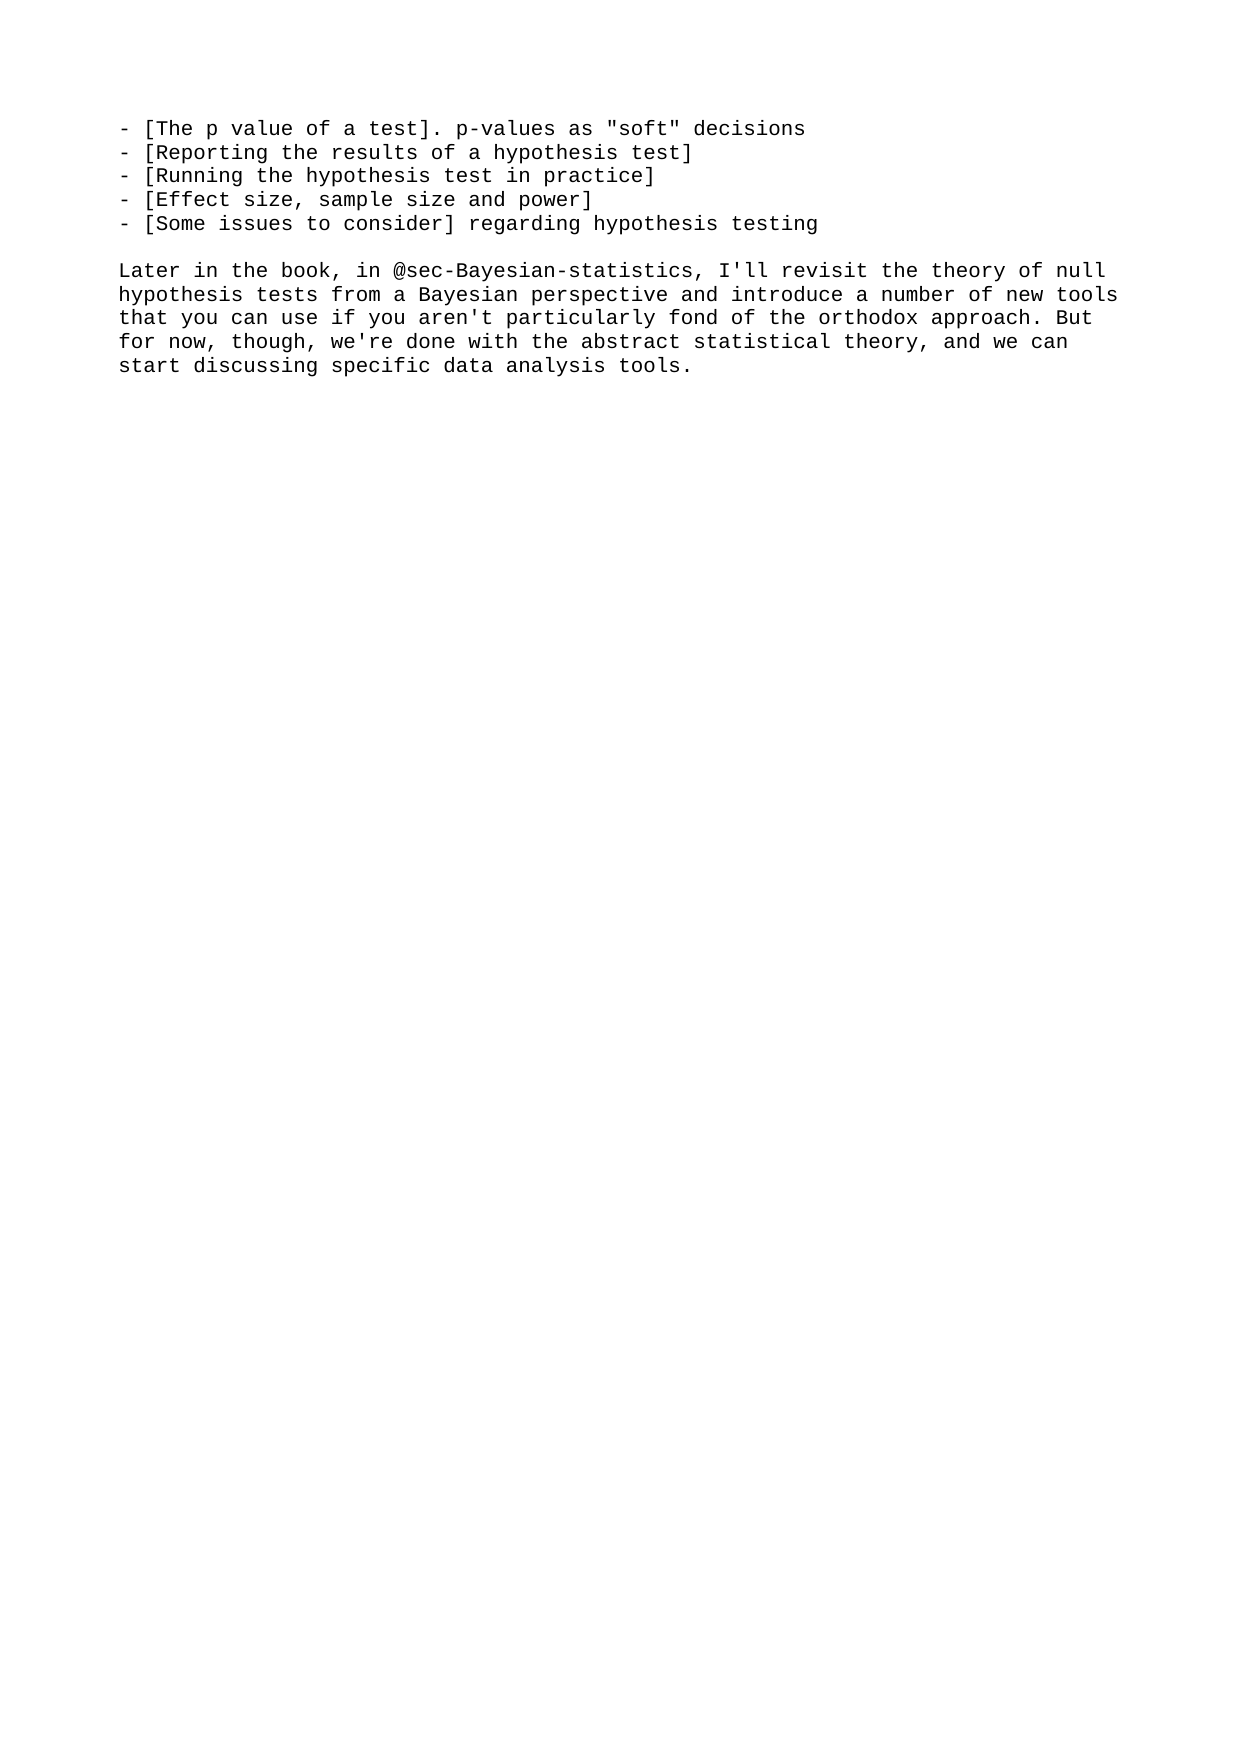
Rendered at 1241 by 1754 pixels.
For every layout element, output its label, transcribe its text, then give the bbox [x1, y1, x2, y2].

text Later in the book, in @sec-Bayesian-statistics, I'll revisit the theory of null hypothesis tests from a Bayesian perspective and introduce a number of new tools that you can use if you aren't particularly fond of the orthodox approach. But for now, though, we're done with the abstract statistical theory, and we can start discussing specific data analysis tools. [118, 260, 1122, 378]
text - [Effect size, sample size and power] [118, 189, 1122, 213]
text - [The p value of a test]. p-values as "soft" decisions [118, 118, 1122, 142]
text - [Running the hypothesis test in practice] [118, 165, 1122, 189]
text - [Some issues to consider] regarding hypothesis testing [118, 213, 1122, 236]
text - [Reporting the results of a hypothesis test] [118, 142, 1122, 165]
